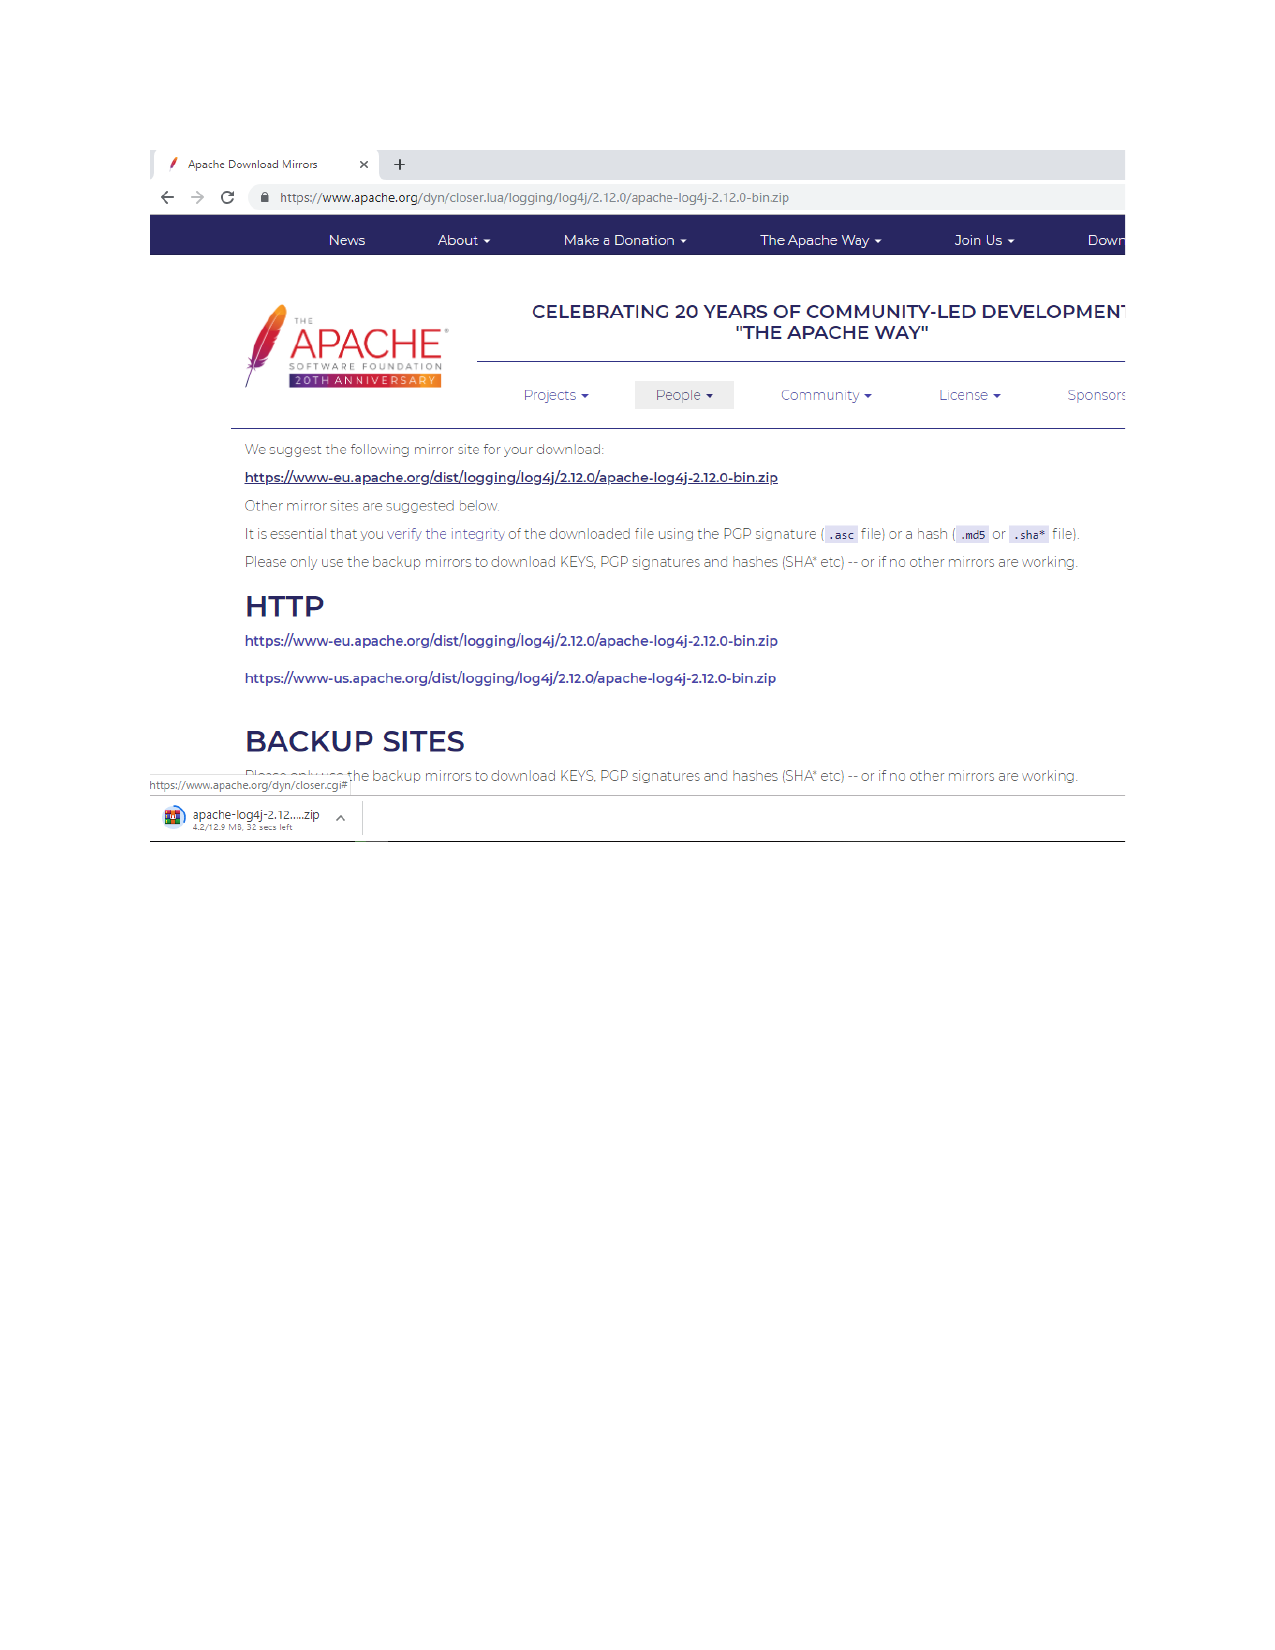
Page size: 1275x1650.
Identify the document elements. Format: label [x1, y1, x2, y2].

picture [150, 150, 1125, 842]
